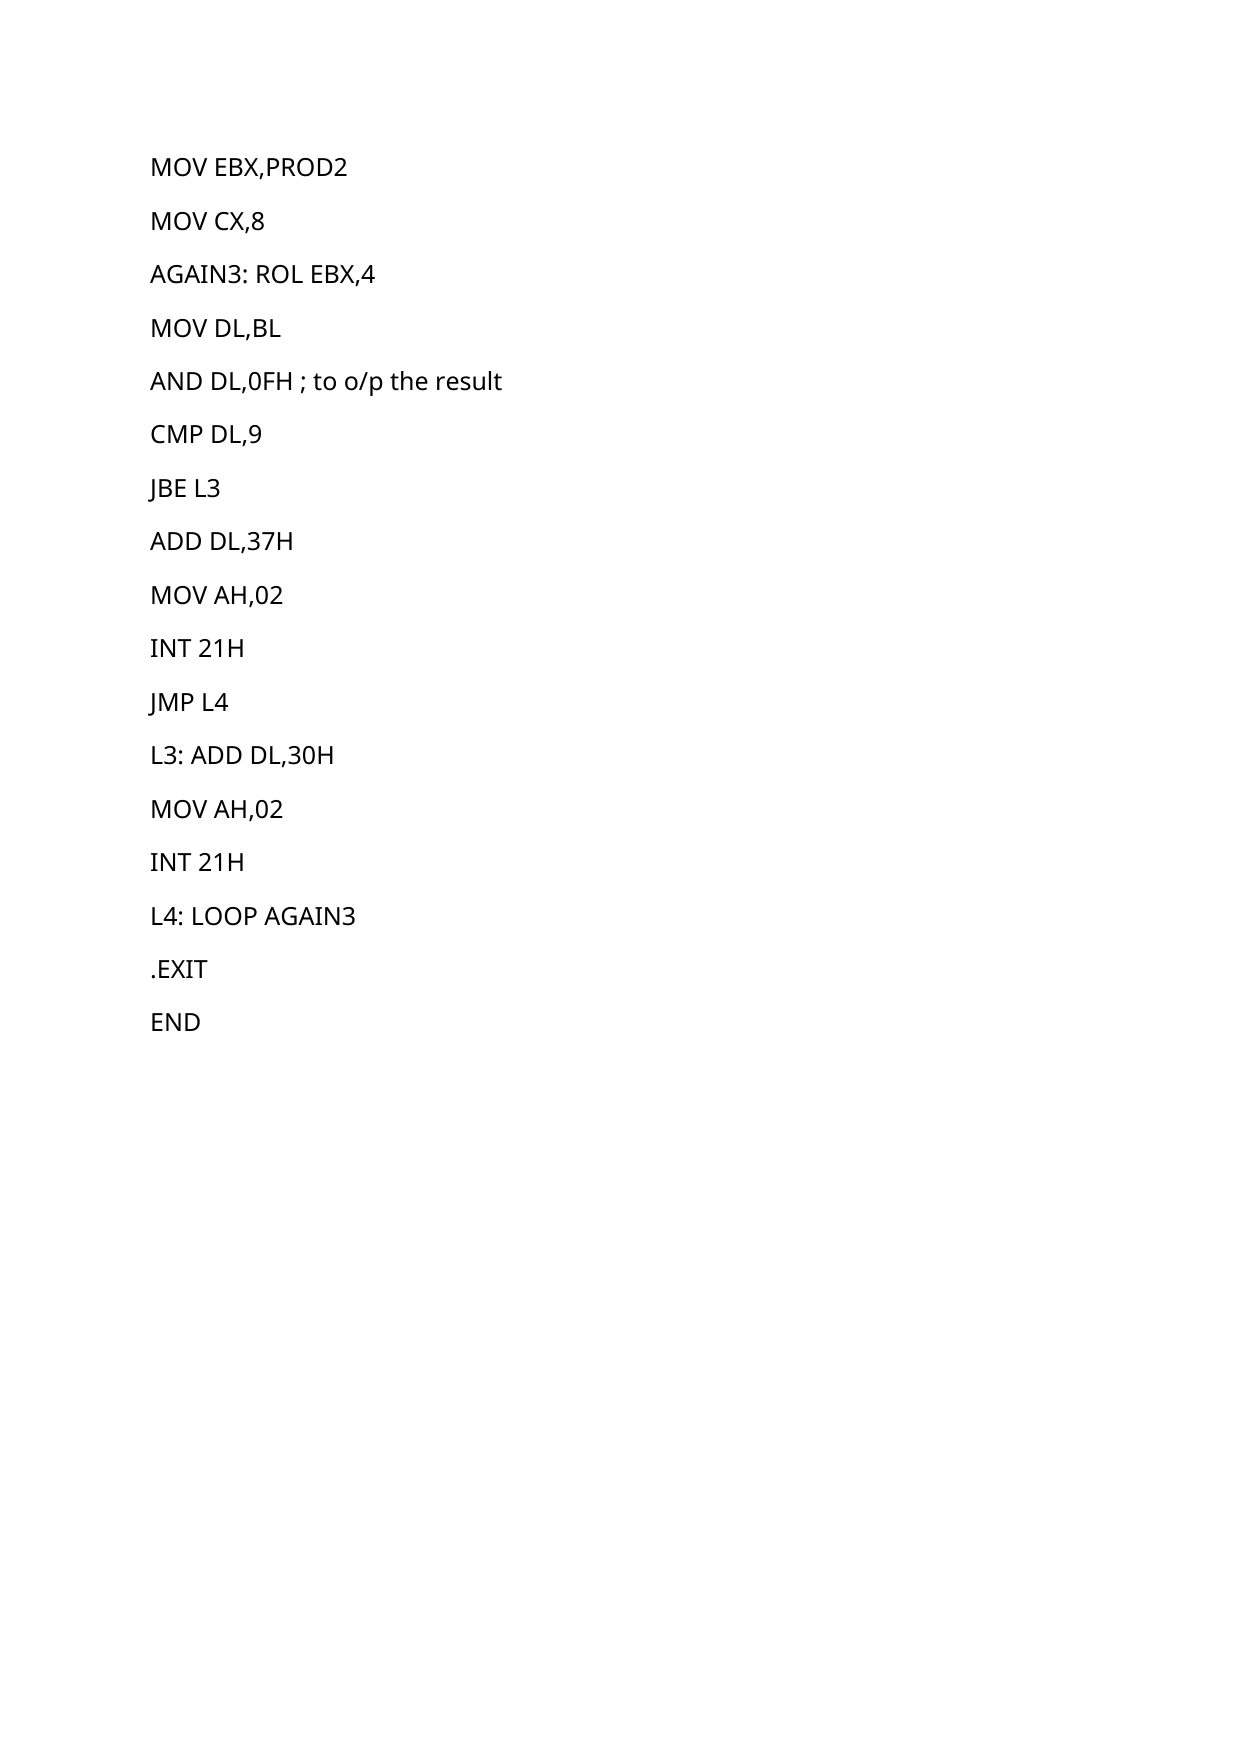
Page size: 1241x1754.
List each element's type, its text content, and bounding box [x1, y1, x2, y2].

text .EXIT [150, 952, 1090, 986]
text AGAIN3: ROL EBX,4 [150, 257, 1090, 291]
text AND DL,0FH ; to o/p the result [150, 364, 1090, 398]
text ADD DL,37H [150, 524, 1090, 558]
text JBE L3 [150, 471, 1090, 505]
text MOV EBX,PROD2 [150, 150, 1090, 184]
text L4: LOOP AGAIN3 [150, 898, 1090, 932]
text JMP L4 [150, 684, 1090, 718]
text MOV AH,02 [150, 791, 1090, 825]
text MOV AH,02 [150, 577, 1090, 612]
text MOV DL,BL [150, 310, 1090, 344]
text MOV CX,8 [150, 203, 1090, 237]
text END [150, 1005, 1090, 1039]
text INT 21H [150, 631, 1090, 665]
text L3: ADD DL,30H [150, 738, 1090, 772]
text INT 21H [150, 845, 1090, 879]
text CMP DL,9 [150, 417, 1090, 451]
